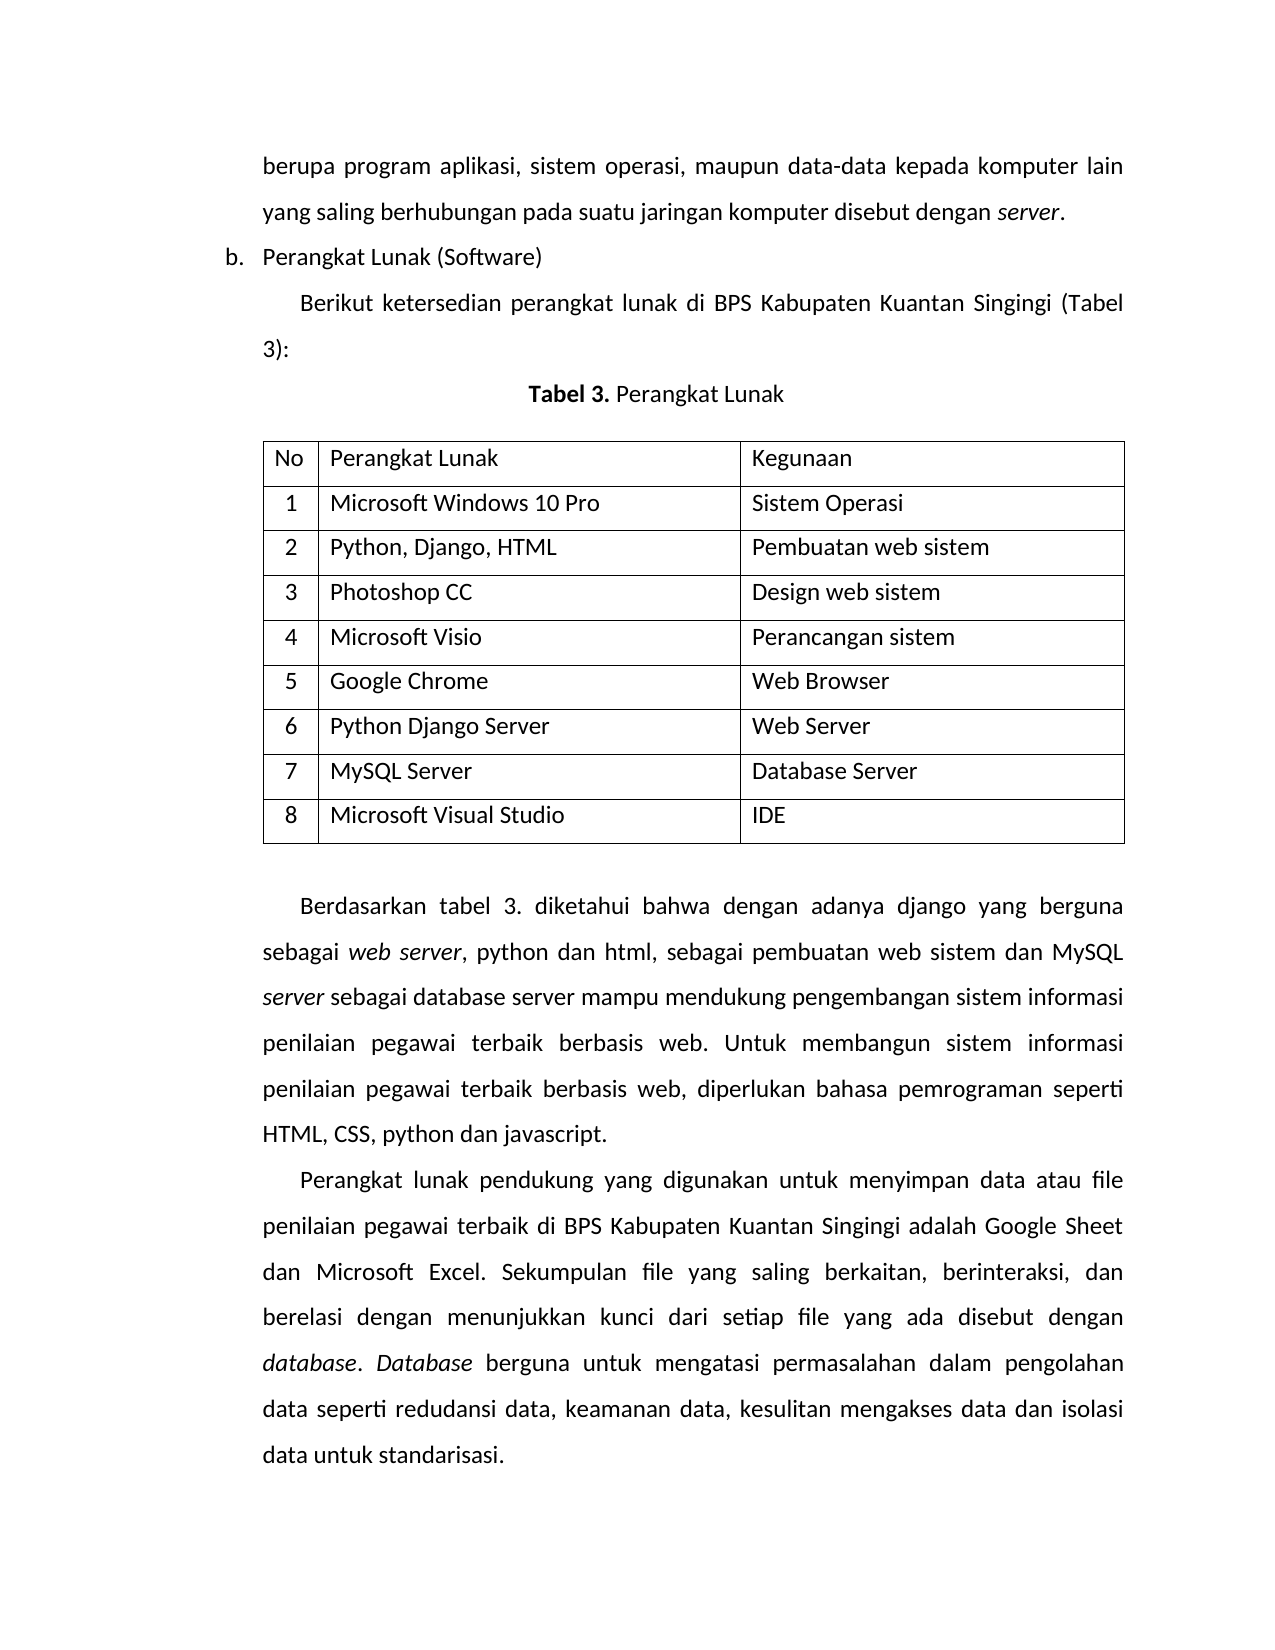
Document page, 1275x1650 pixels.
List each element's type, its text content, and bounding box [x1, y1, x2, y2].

table_cell 2 [264, 531, 318, 575]
list Tabel 3. Perangkat Lunak [187, 379, 1125, 409]
table_cell Perancangan sistem [741, 621, 1124, 664]
table_cell Sistem Operasi [741, 487, 1124, 530]
table_cell 7 [264, 755, 318, 798]
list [262, 150, 1125, 226]
table_cell Web Server [741, 710, 1124, 754]
table_cell Web Browser [741, 666, 1124, 709]
table_cell Pembuatan web sistem [741, 531, 1124, 575]
table_cell 8 [264, 800, 318, 843]
table_cell Database Server [741, 755, 1124, 798]
table_cell 1 [264, 487, 318, 530]
table_cell Microsoft Visio [319, 621, 740, 664]
table_header No [264, 442, 318, 486]
table_cell Photoshop CC [319, 576, 740, 620]
table_cell Microsoft Windows 10 Pro [319, 487, 740, 530]
table_cell IDE [741, 800, 1124, 843]
list Berikut ketersedian perangkat lunak di BPS Kabupaten Kuantan Singingi (Tabel 3): [262, 287, 1125, 363]
table_header Kegunaan [741, 442, 1124, 486]
table_cell 6 [264, 710, 318, 754]
table_cell Microsoft Visual Studio [319, 800, 740, 843]
table_cell 4 [264, 621, 318, 664]
table_cell Google Chrome [319, 666, 740, 709]
table_cell MySQL Server [319, 755, 740, 798]
table_cell Python, Django, HTML [319, 531, 740, 575]
table_cell 3 [264, 576, 318, 620]
list Perangkat lunak pendukung yang digunakan untuk menyimpan data atau file penilaian pegawai terbaik di BPS Kabupaten Kuantan Singingi adalah Google Sheet dan Microsoft Excel. Sekumpulan file yang saling berkaitan, berinteraksi, dan berelasi dengan menunjukkan kunci dari setiap file yang ada disebut dengan database. Database berguna untuk mengatasi permasalahan dalam pengolahan data seperti redudansi data, keamanan data, kesulitan mengakses data dan isolasi data untuk standarisasi. [262, 1164, 1125, 1469]
list Perangkat Lunak (Software) [225, 241, 1125, 272]
table_header Perangkat Lunak [319, 442, 740, 486]
table_cell Design web sistem [741, 576, 1124, 620]
table_cell Python Django Server [319, 710, 740, 754]
list Berdasarkan tabel 3. diketahui bahwa dengan adanya django yang berguna sebagai web server, python dan html, sebagai pembuatan web sistem dan MySQL server sebagai database server mampu mendukung pengembangan sistem informasi penilaian pegawai terbaik berbasis web. Untuk membangun sistem informasi penilaian pegawai terbaik berbasis web, diperlukan bahasa pemrograman seperti HTML, CSS, python dan javascript. [262, 890, 1125, 1149]
table_cell 5 [264, 666, 318, 709]
